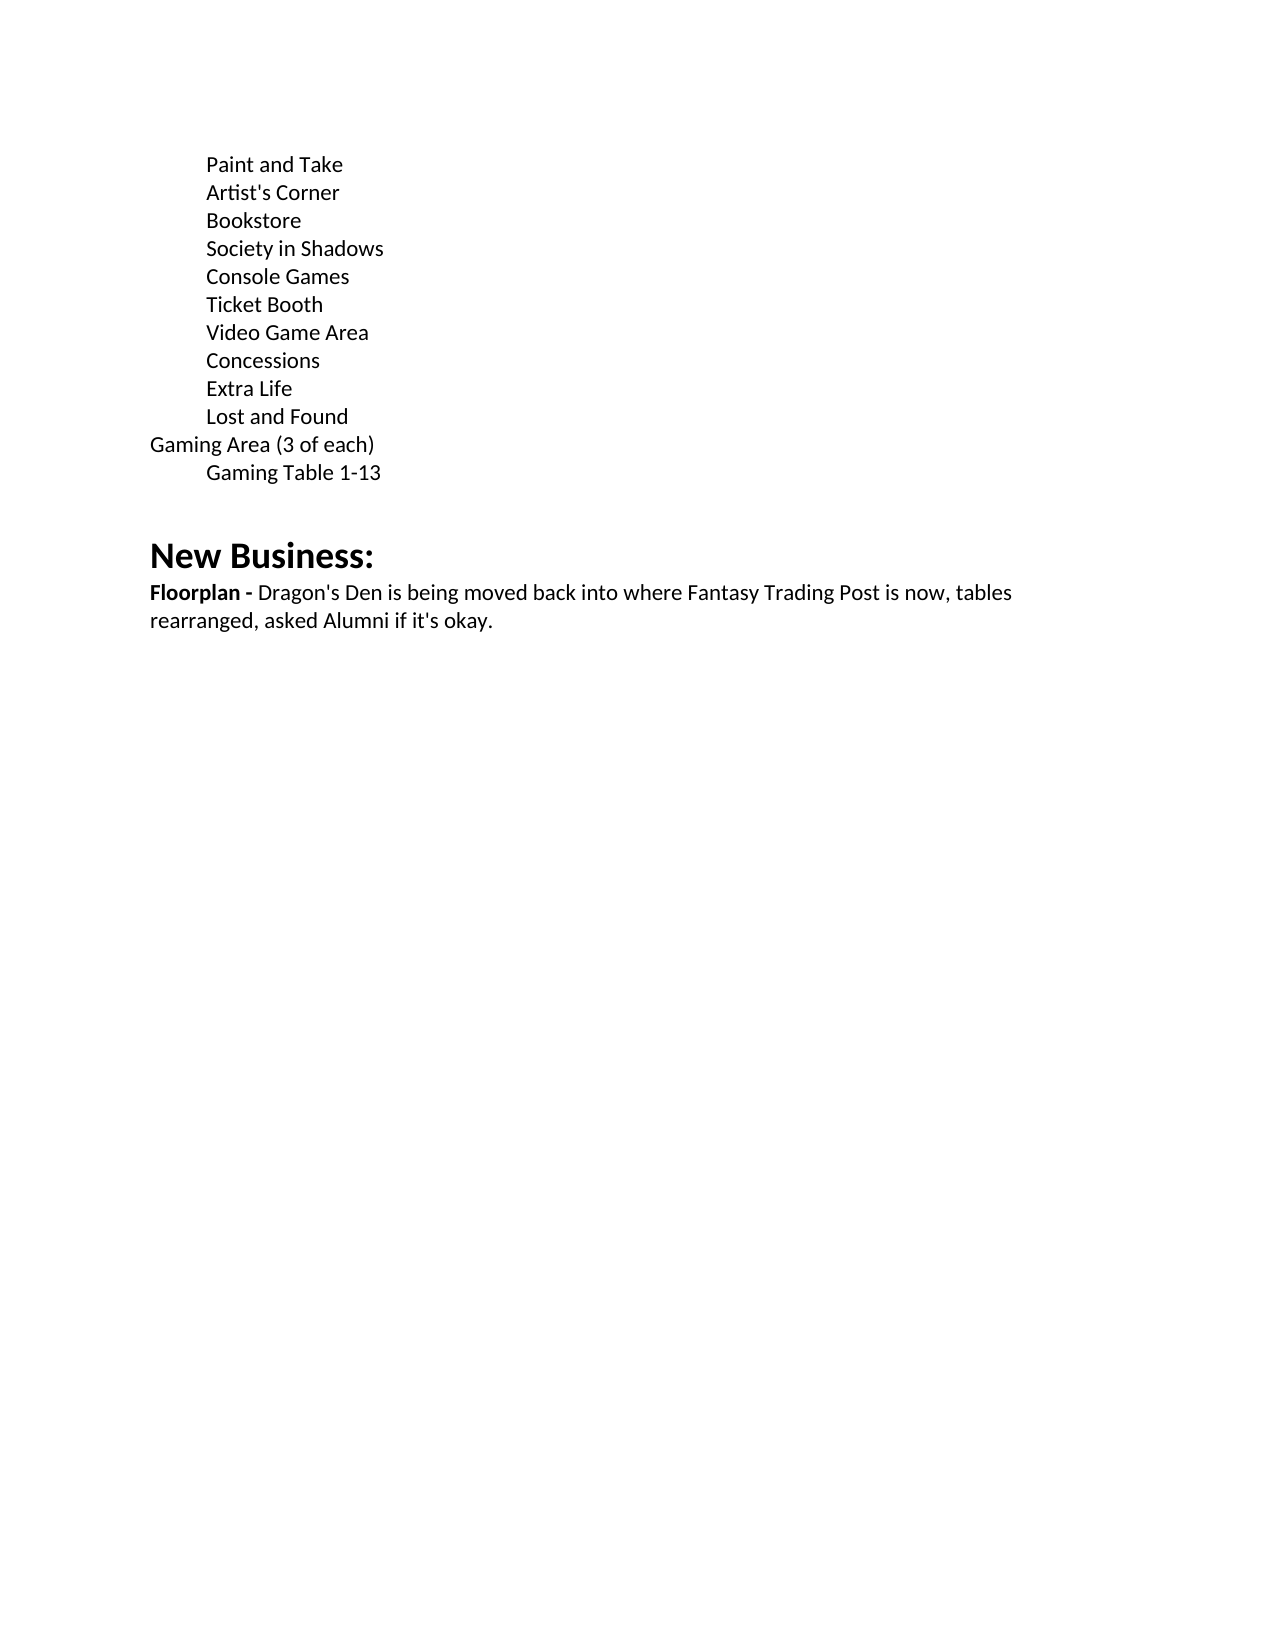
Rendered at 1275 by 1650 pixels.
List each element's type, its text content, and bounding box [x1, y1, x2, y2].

text Bookstore [206, 206, 1125, 234]
text Ticket Booth [206, 290, 1125, 318]
text Video Game Area [206, 318, 1125, 346]
text Console Games [206, 262, 1125, 290]
text Gaming Table 1-13 [206, 458, 1125, 486]
text Lost and Found [206, 402, 1125, 430]
text Paint and Take [206, 150, 1125, 178]
text New Business: [150, 532, 1125, 578]
text Artist's Corner [206, 178, 1125, 206]
text Gaming Area (3 of each) [150, 430, 1125, 458]
text Extra Life [206, 374, 1125, 402]
text Concessions [206, 346, 1125, 374]
text Society in Shadows [206, 234, 1125, 262]
text Floorplan - Dragon's Den is being moved back into where Fantasy Trading Post is now, tables rearranged, asked Alumni if it's okay. [150, 578, 1125, 634]
